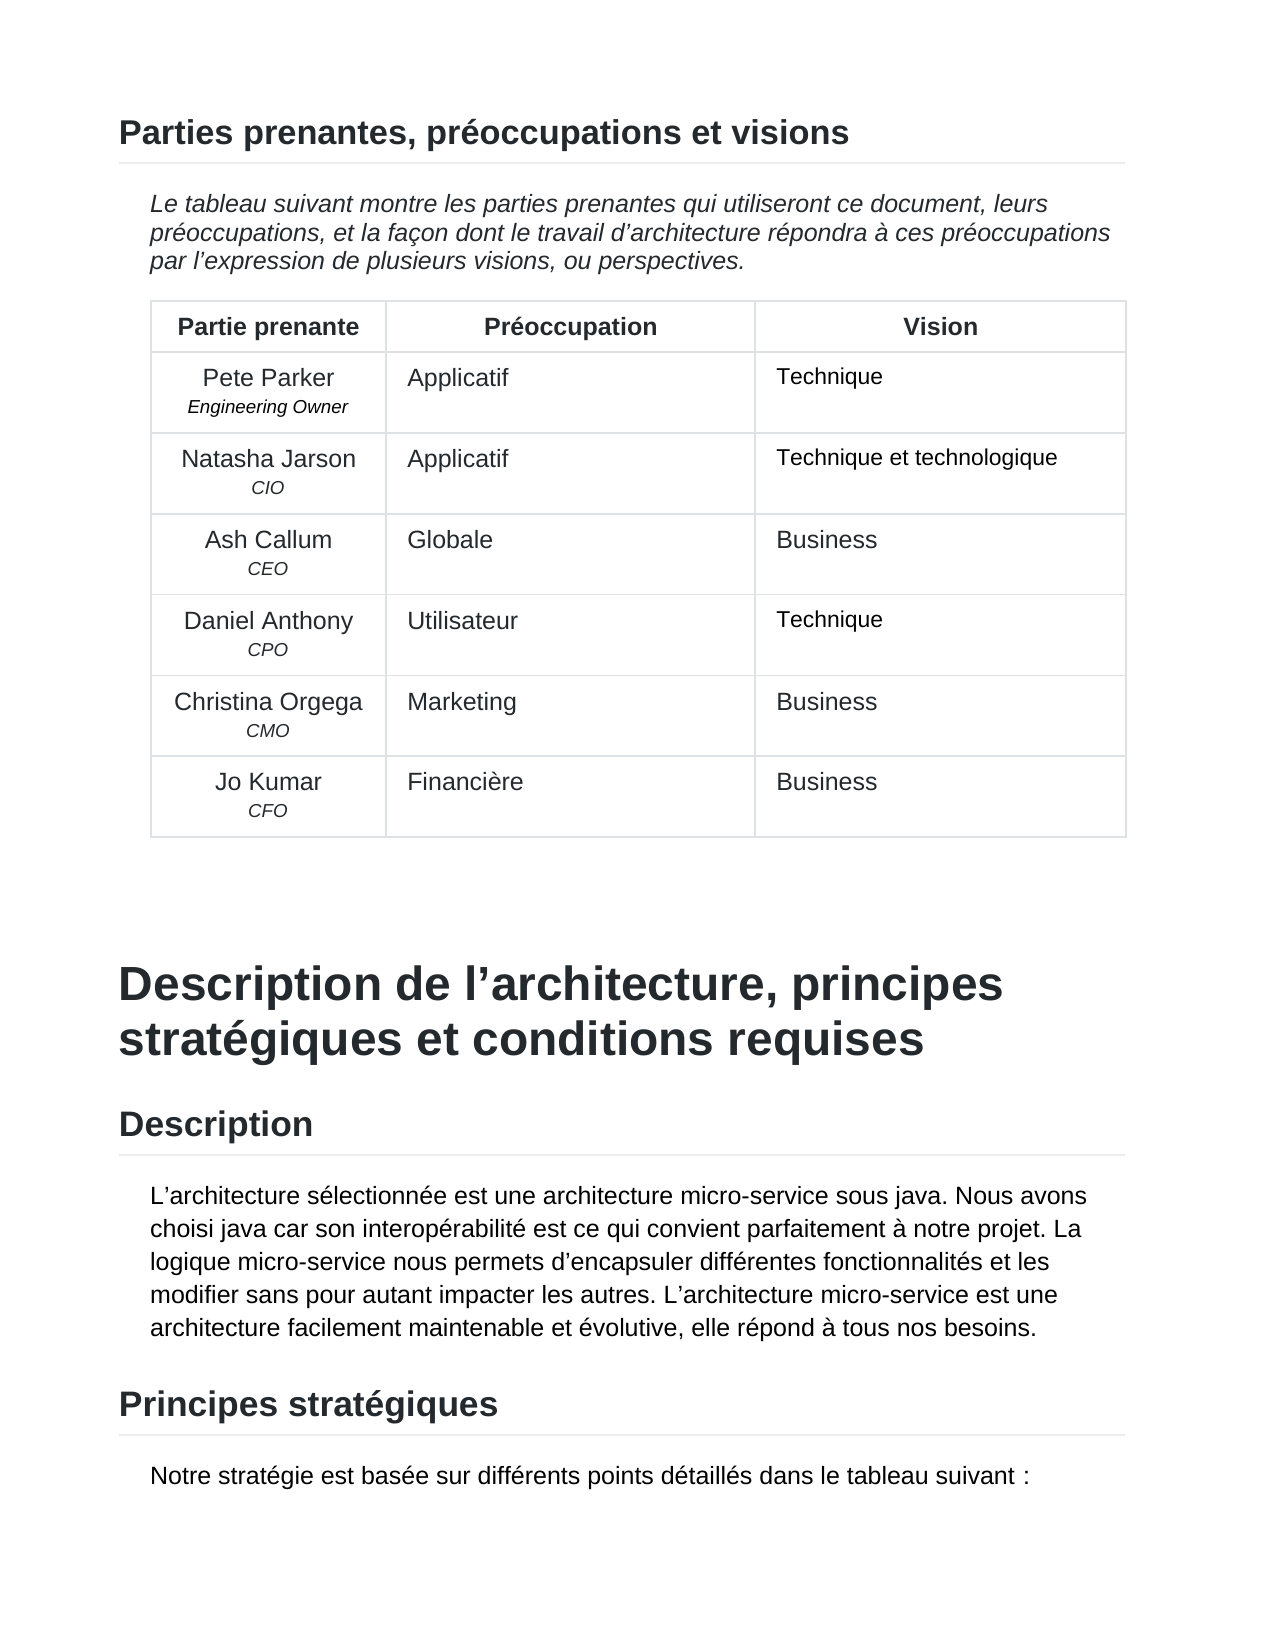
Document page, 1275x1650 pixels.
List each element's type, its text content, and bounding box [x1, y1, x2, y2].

table_cell Daniel Anthony CPO [152, 595, 385, 674]
table_cell Technique [756, 595, 1125, 674]
subtitle Principes stratégiques [119, 1383, 1125, 1434]
table_cell Business [756, 515, 1125, 594]
text L’architecture sélectionnée est une architecture micro-service sous java. Nous avons choisi java car son interopérabilité est ce qui convient parfaitement à notre projet. La logique micro-service nous permets d’encapsuler différentes fonctionnalités et les modifier sans pour autant impacter les autres. L’architecture micro-service est une architecture facilement maintenable et évolutive, elle répond à tous nos besoins. [150, 1181, 1125, 1342]
text Le tableau suivant montre les parties prenantes qui utiliseront ce document, leurs préoccupations, et la façon dont le travail d’architecture répondra à ces préoccupations par l’expression de plusieurs visions, ou perspectives. [150, 189, 1125, 275]
table_cell Technique et technologique [756, 434, 1125, 513]
table_header Préoccupation [387, 302, 754, 351]
text Notre stratégie est basée sur différents points détaillés dans le tableau suivant : [150, 1461, 1125, 1490]
table_cell Business [756, 676, 1125, 755]
table_cell Jo Kumar CFO [152, 757, 385, 836]
table_cell Financière [387, 757, 754, 836]
subtitle Description [119, 1103, 1125, 1154]
table_cell Globale [387, 515, 754, 594]
table_cell Business [756, 757, 1125, 836]
subtitle Parties prenantes, préoccupations et visions [119, 112, 1125, 162]
table_header Partie prenante [152, 302, 385, 351]
table_cell Applicatif [387, 434, 754, 513]
table_cell Applicatif [387, 353, 754, 432]
subtitle Description de l’architecture, principes stratégiques et conditions requises [119, 955, 1125, 1066]
table_cell Pete Parker Engineering Owner [152, 353, 385, 432]
table_cell Utilisateur [387, 595, 754, 674]
table_header Vision [756, 302, 1125, 351]
table_cell Marketing [387, 676, 754, 755]
table_cell Christina Orgega CMO [152, 676, 385, 755]
table_cell Natasha Jarson CIO [152, 434, 385, 513]
table_cell Ash Callum CEO [152, 515, 385, 594]
table_cell Technique [756, 353, 1125, 432]
